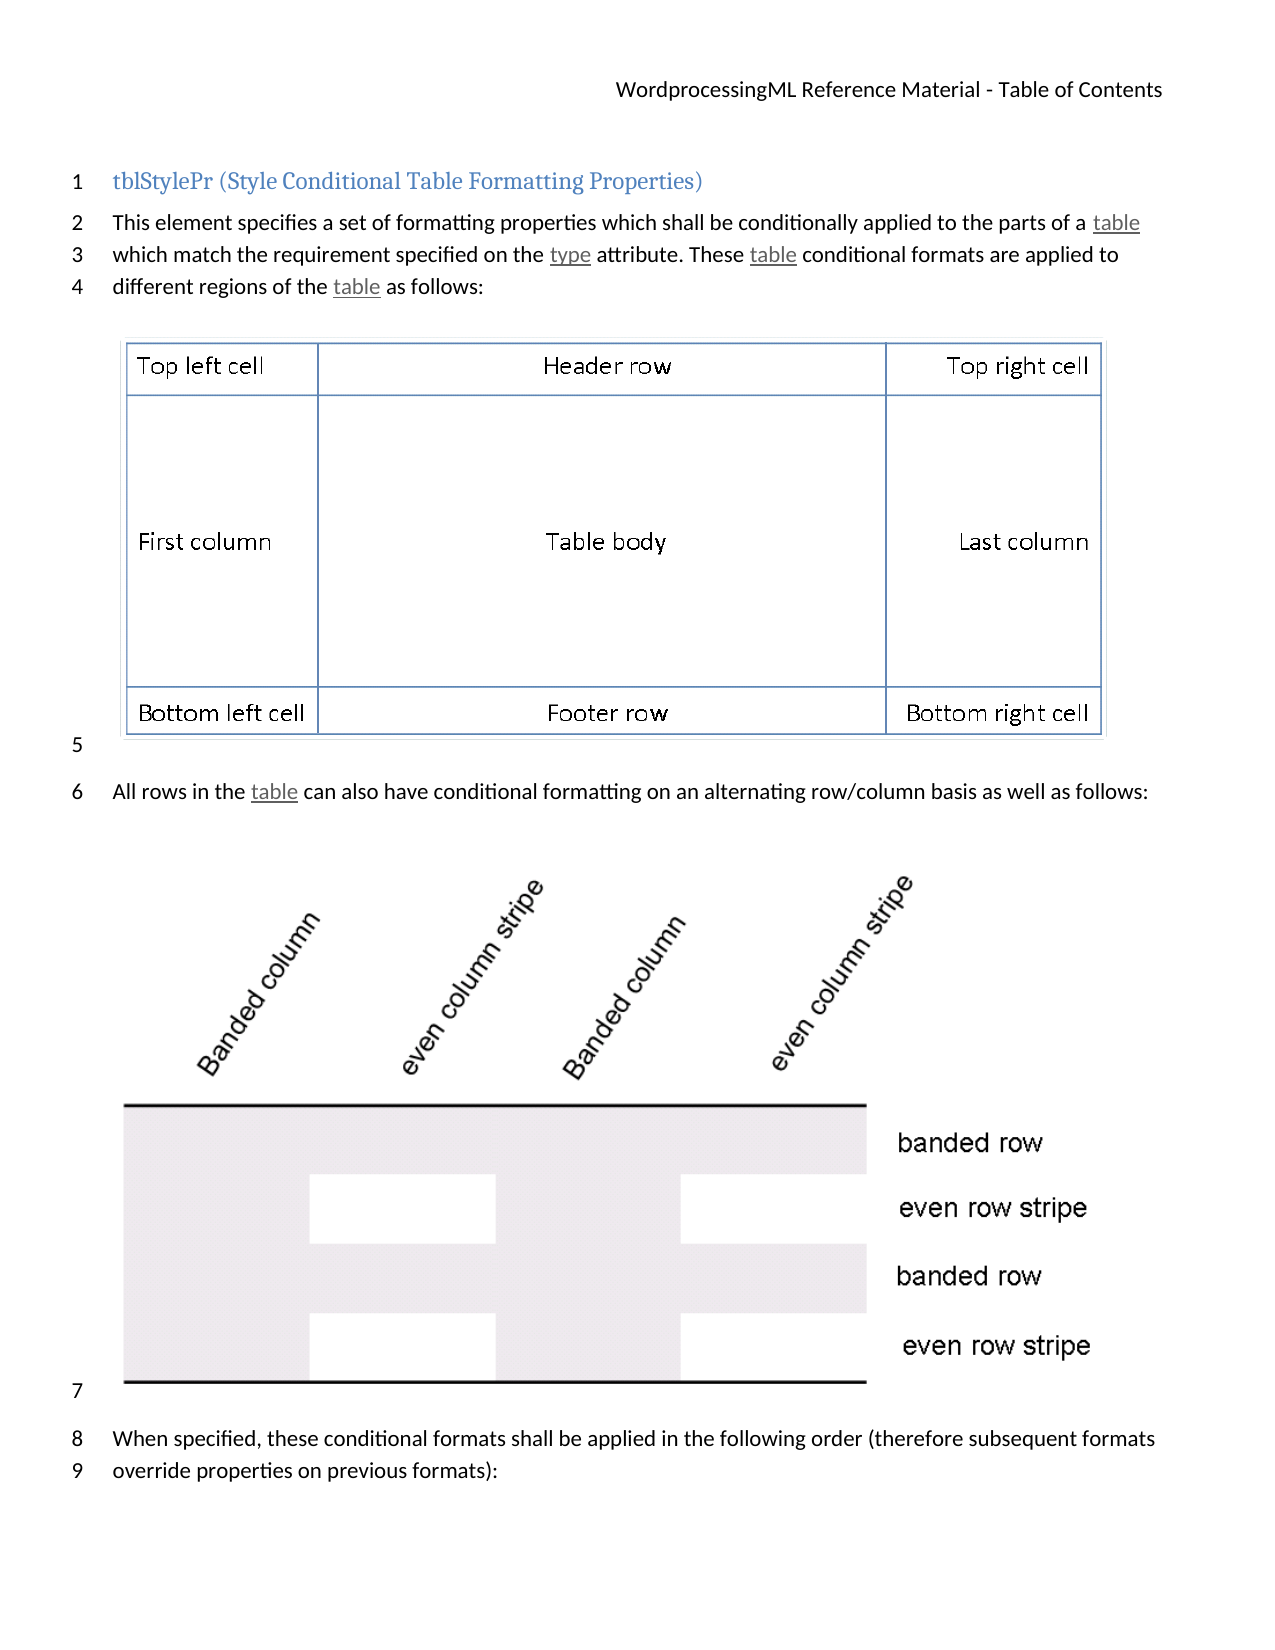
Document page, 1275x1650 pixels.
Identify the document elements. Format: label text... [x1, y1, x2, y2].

picture [112, 830, 1113, 1399]
subtitle tblStylePr (Style Conditional Table Formatting Properties) [112, 167, 1162, 195]
text When specified, these conditional formats shall be applied in the following order (therefore subsequent formats override properties on previous formats): [112, 1424, 1162, 1484]
text This element specifies a set of formatting properties which shall be conditionally applied to the parts of a table which match the requirement specified on the type attribute. These table conditional formats are applied to different regions of the table as follows: [112, 208, 1162, 300]
text All rows in the table can also have conditional formatting on an alternating row/column basis as well as follows: [112, 777, 1162, 805]
picture [112, 325, 1111, 752]
